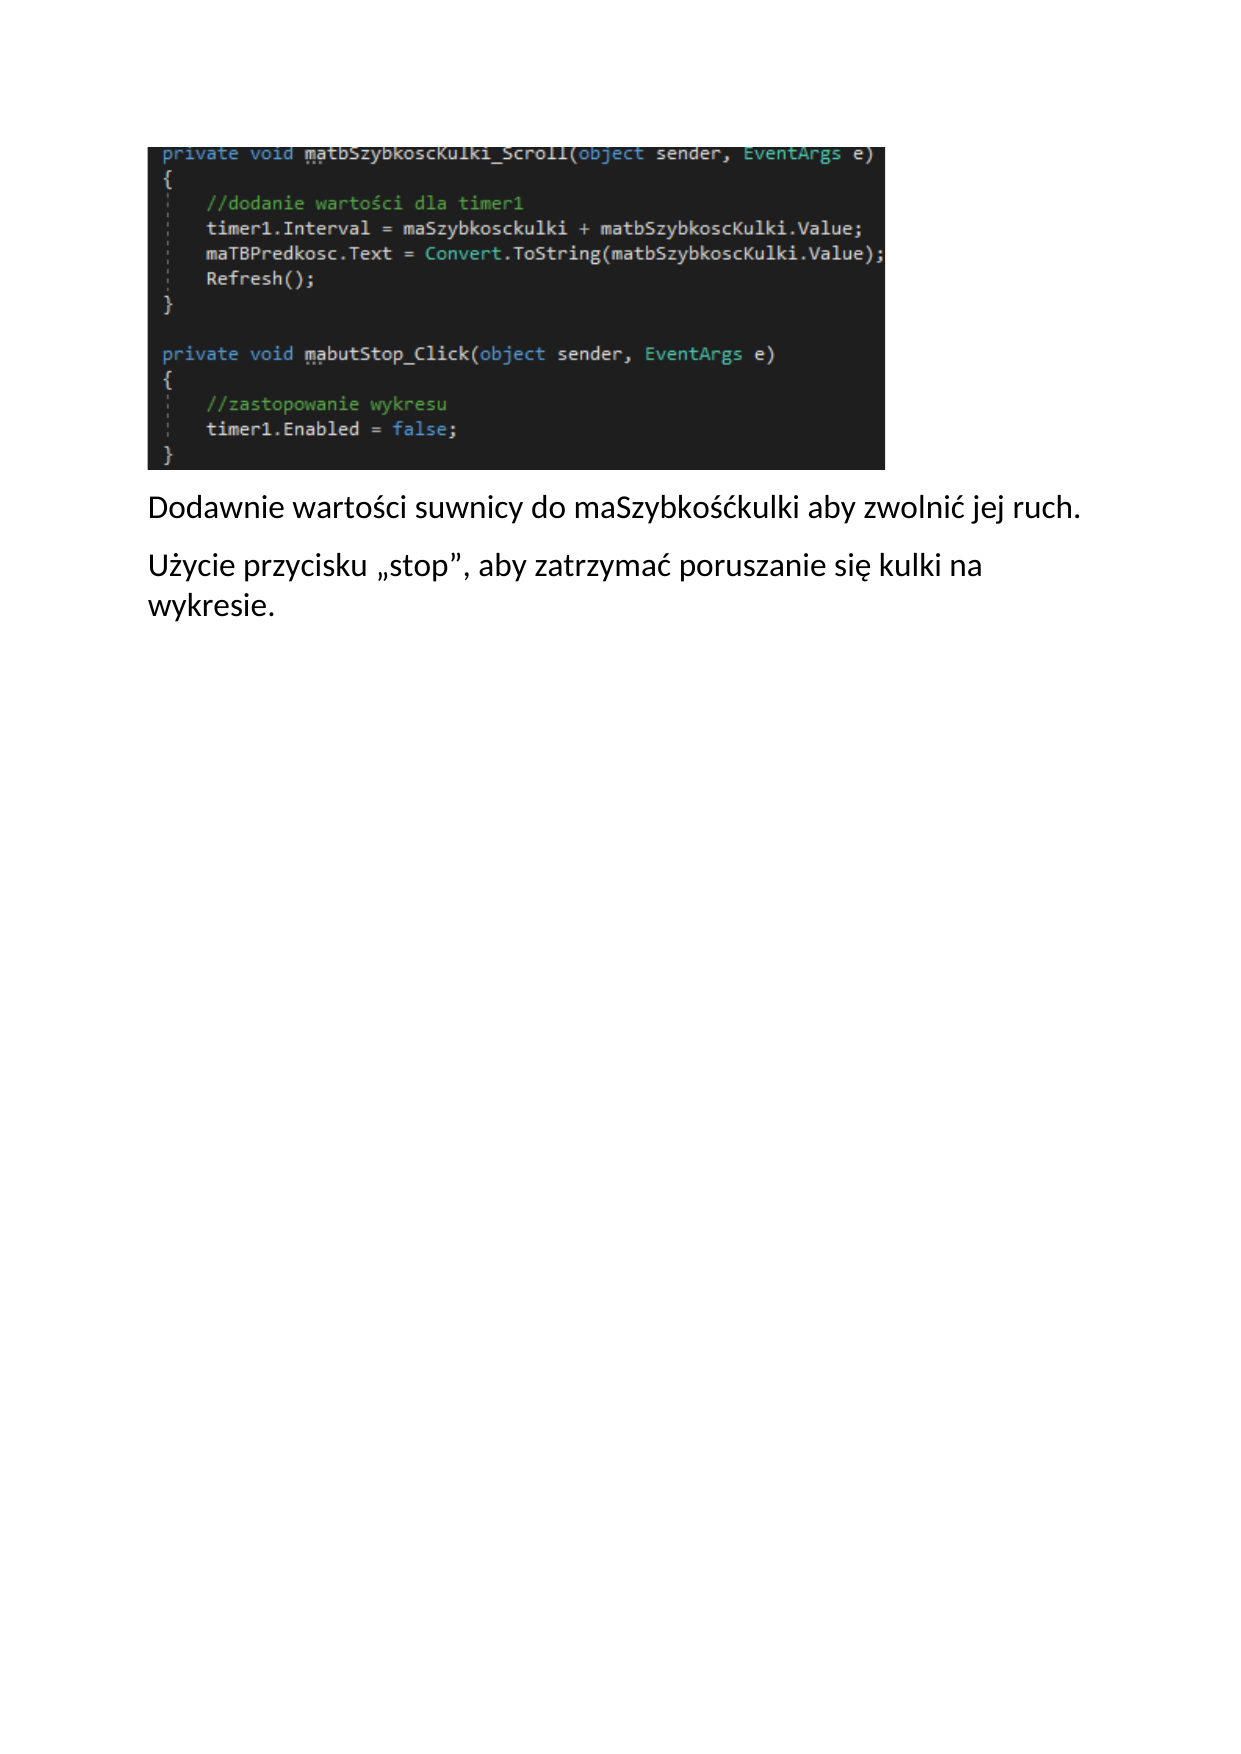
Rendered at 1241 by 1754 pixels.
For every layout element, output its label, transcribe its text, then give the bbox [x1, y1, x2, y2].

picture [147, 147, 885, 470]
text Użycie przycisku „stop”, aby zatrzymać poruszanie się kulki na wykresie. [148, 543, 1093, 625]
text Dodawnie wartości suwnicy do maSzybkośćkulki aby zwolnić jej ruch. [148, 486, 1093, 527]
